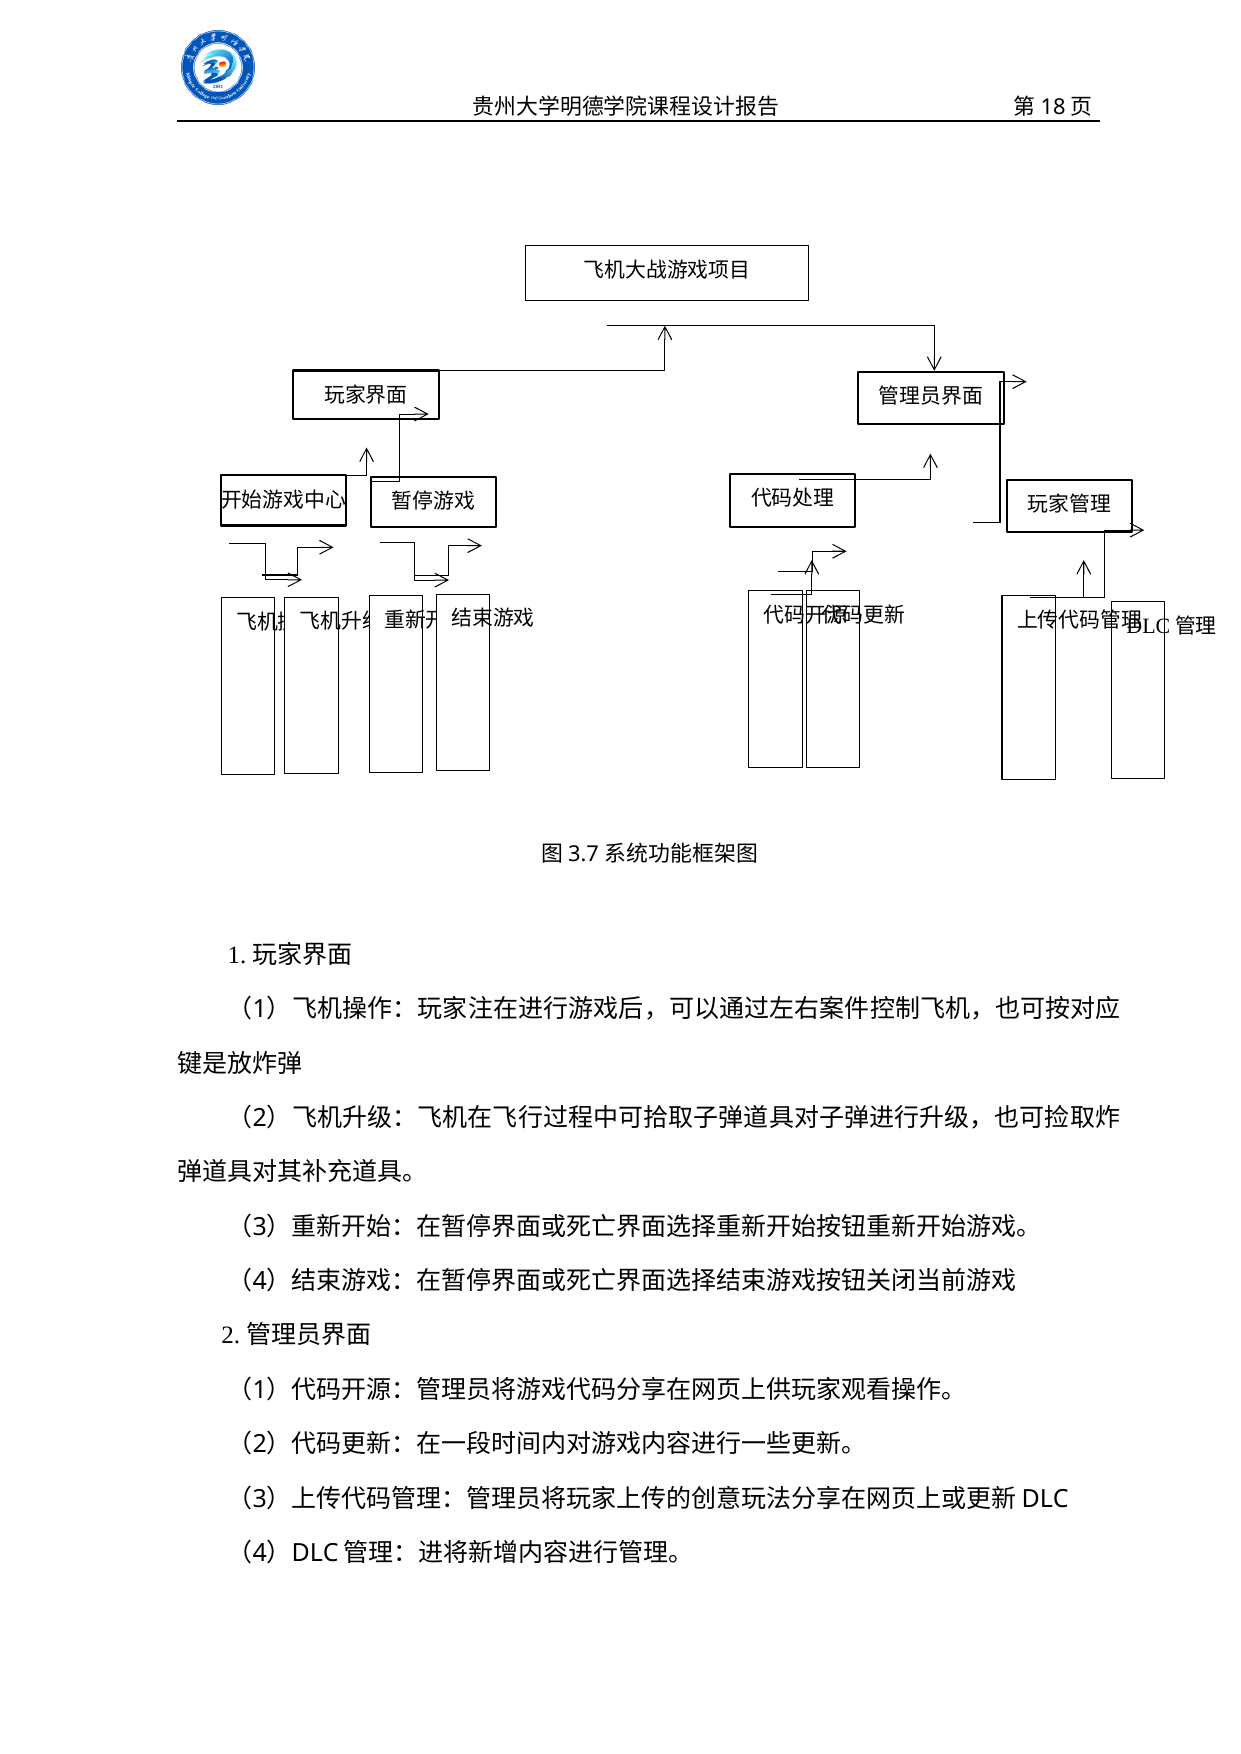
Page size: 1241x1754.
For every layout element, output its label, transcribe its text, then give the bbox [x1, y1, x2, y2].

text （1）飞机操作：玩家注在进行游戏后，可以通过左右案件控制飞机，也可按对应键是放炸弹 [177, 989, 1122, 1079]
picture [178, 27, 259, 106]
text （3）上传代码管理：管理员将玩家上传的创意玩法分享在网页上或更新DLC [177, 1478, 1122, 1514]
text （4）结束游戏：在暂停界面或死亡界面选择结束游戏按钮关闭当前游戏 [177, 1261, 1122, 1297]
text （4）DLC管理：进将新增内容进行管理。 [177, 1532, 1122, 1569]
text （3）重新开始：在暂停界面或死亡界面选择重新开始按钮重新开始游戏。 [177, 1206, 1122, 1242]
text 图3.7 系统功能框架图 [177, 836, 1122, 867]
text 2. 管理员界面 [221, 1315, 1122, 1351]
text （2）飞机升级：飞机在飞行过程中可拾取子弹道具对子弹进行升级，也可捡取炸弹道具对其补充道具。 [177, 1097, 1122, 1188]
text （1）代码开源：管理员将游戏代码分享在网页上供玩家观看操作。 [177, 1369, 1122, 1406]
text 1. 玩家界面 [177, 934, 1122, 971]
text （2）代码更新：在一段时间内对游戏内容进行一些更新。 [177, 1424, 1122, 1460]
